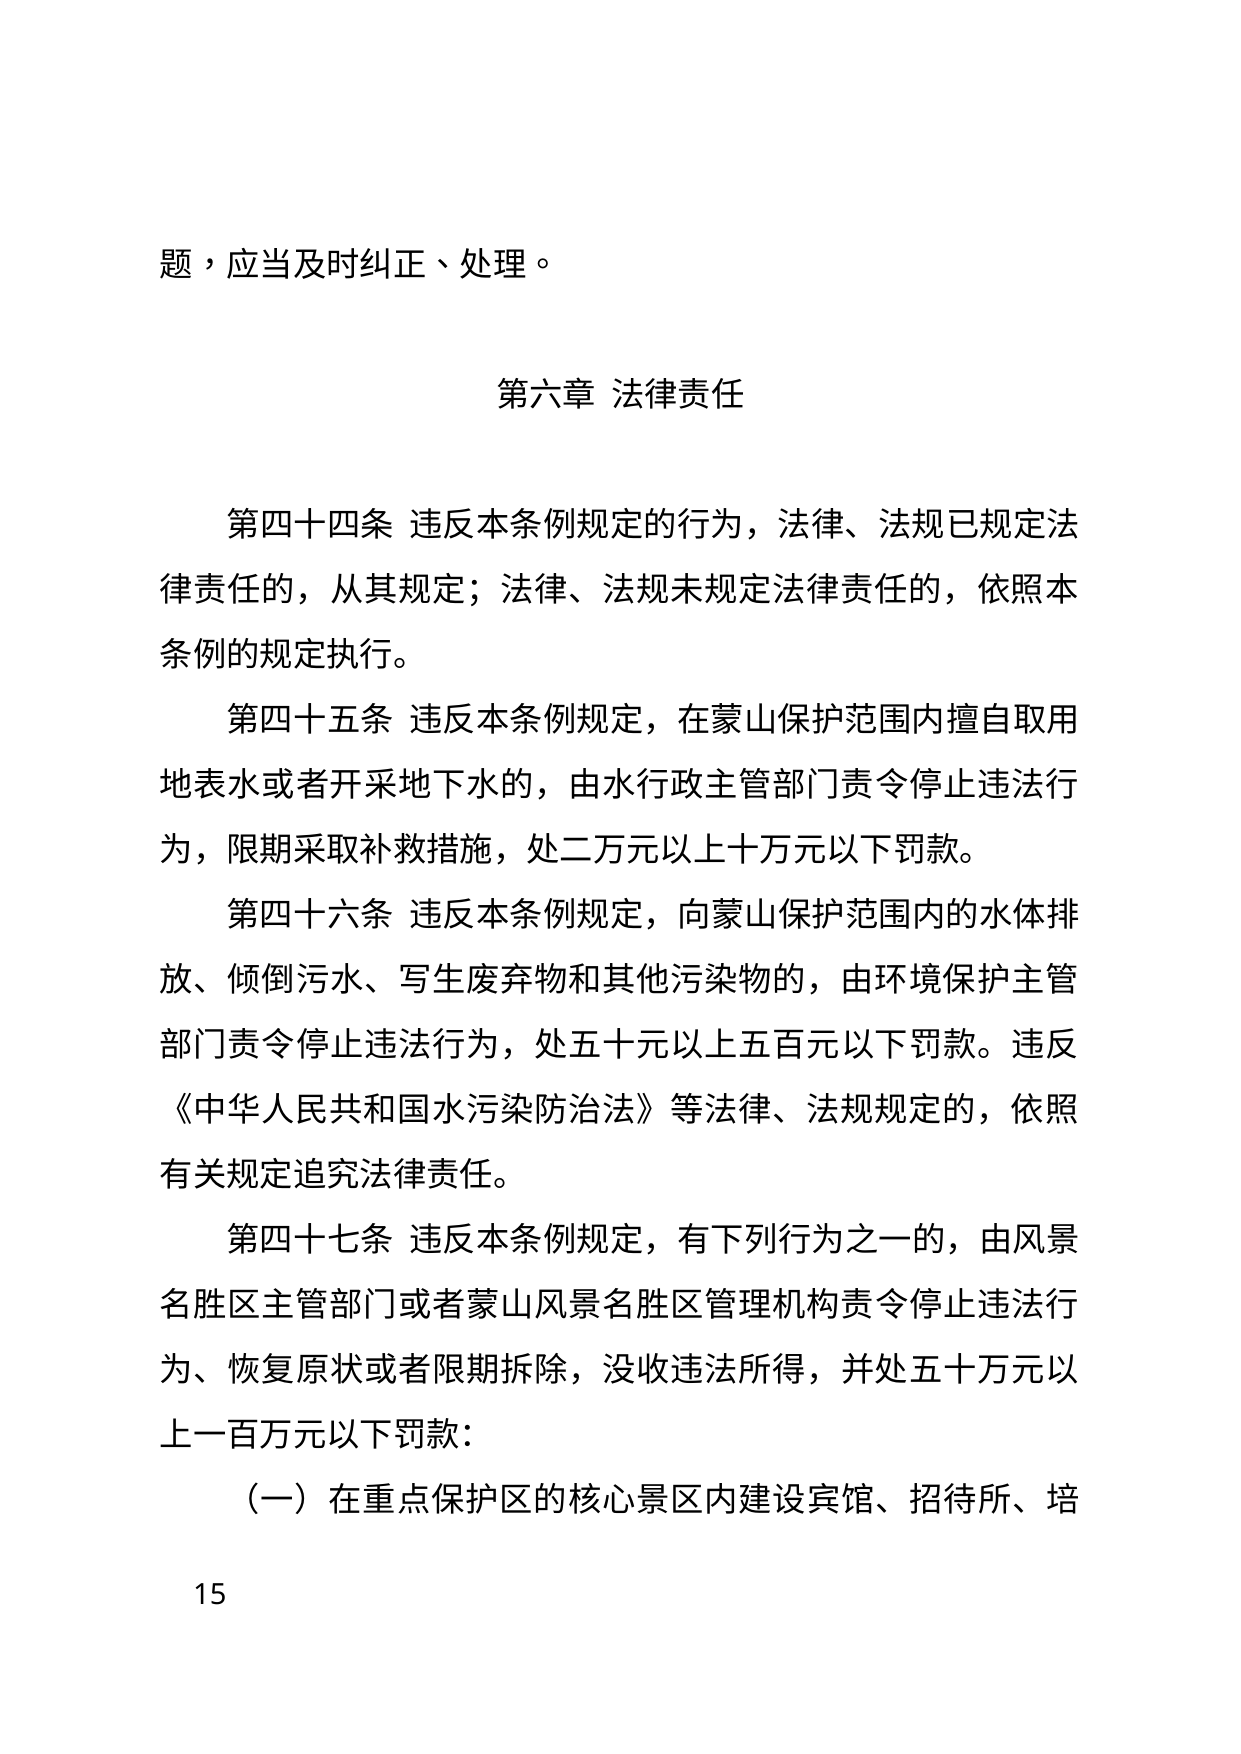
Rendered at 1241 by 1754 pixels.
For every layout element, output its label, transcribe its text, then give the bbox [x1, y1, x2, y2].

text 第四十六条 违反本条例规定，向蒙山保护范围内的水体排放、倾倒污水、写生废弃物和其他污染物的，由环境保护主管部门责令停止违法行为，处五十元以上五百元以下罚款。违反《中华人民共和国水污染防治法》等法律、法规规定的，依照有关规定追究法律责任。 [159, 879, 1081, 1204]
text 第四十七条 违反本条例规定，有下列行为之一的，由风景名胜区主管部门或者蒙山风景名胜区管理机构责令停止违法行为、恢复原状或者限期拆除，没收违法所得，并处五十万元以上一百万元以下罚款： [159, 1204, 1081, 1464]
text 第六章 法律责任 [159, 359, 1081, 424]
text 第四十五条 违反本条例规定，在蒙山保护范围内擅自取用地表水或者开采地下水的，由水行政主管部门责令停止违法行为，限期采取补救措施，处二万元以上十万元以下罚款。 [159, 684, 1081, 879]
text 第四十四条 违反本条例规定的行为，法律、法规已规定法律责任的，从其规定；法律、法规未规定法律责任的，依照本条例的规定执行。 [159, 489, 1081, 684]
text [159, 229, 1081, 294]
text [159, 1464, 1081, 1529]
